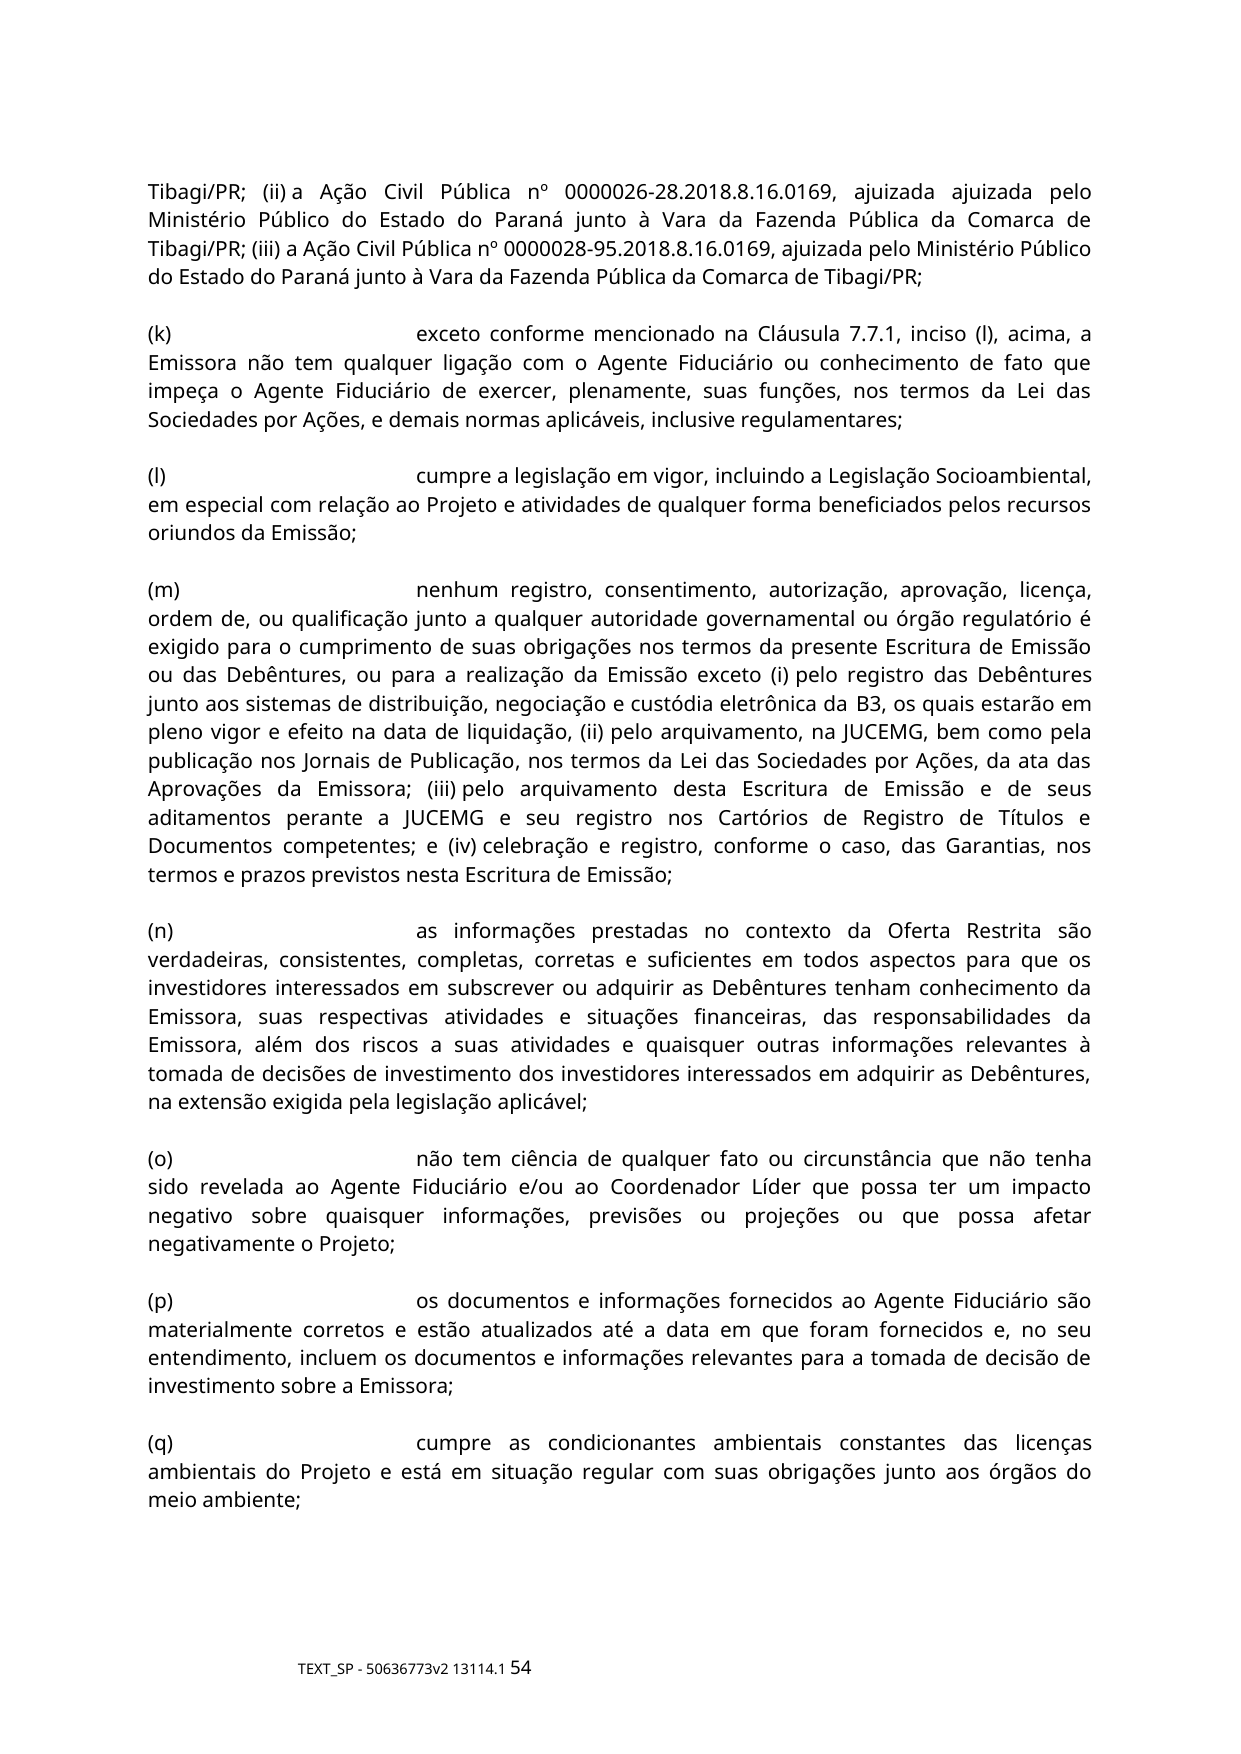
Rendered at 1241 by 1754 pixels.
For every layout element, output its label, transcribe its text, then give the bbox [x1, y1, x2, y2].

list nenhum registro, consentimento, autorização, aprovação, licença, ordem de, ou qualificação junto a qualquer autoridade governamental ou órgão regulatório é exigido para o cumprimento de suas obrigações nos termos da presente Escritura de Emissão ou das Debêntures, ou para a realização da Emissão exceto (i) pelo registro das Debêntures junto aos sistemas de distribuição, negociação e custódia eletrônica da B3, os quais estarão em pleno vigor e efeito na data de liquidação, (ii) pelo arquivamento, na JUCEMG, bem como pela publicação nos Jornais de Publicação, nos termos da Lei das Sociedades por Ações, da ata das Aprovações da Emissora; (iii) pelo arquivamento desta Escritura de Emissão e de seus aditamentos perante a JUCEMG e seu registro nos Cartórios de Registro de Títulos e Documentos competentes; e (iv) celebração e registro, conforme o caso, das Garantias, nos termos e prazos previstos nesta Escritura de Emissão; [148, 575, 1092, 888]
list as informações prestadas no contexto da Oferta Restrita são verdadeiras, consistentes, completas, corretas e suficientes em todos aspectos para que os investidores interessados em subscrever ou adquirir as Debêntures tenham conhecimento da Emissora, suas respectivas atividades e situações financeiras, das responsabilidades da Emissora, além dos riscos a suas atividades e quaisquer outras informações relevantes à tomada de decisões de investimento dos investidores interessados em adquirir as Debêntures, na extensão exigida pela legislação aplicável; [148, 917, 1092, 1116]
list exceto conforme mencionado na Cláusula 7.7.1, inciso (l), acima, a Emissora não tem qualquer ligação com o Agente Fiduciário ou conhecimento de fato que impeça o Agente Fiduciário de exercer, plenamente, suas funções, nos termos da Lei das Sociedades por Ações, e demais normas aplicáveis, inclusive regulamentares; [148, 319, 1092, 433]
list não tem ciência de qualquer fato ou circunstância que não tenha sido revelada ao Agente Fiduciário e/ou ao Coordenador Líder que possa ter um impacto negativo sobre quaisquer informações, previsões ou projeções ou que possa afetar negativamente o Projeto; [148, 1144, 1092, 1258]
list cumpre as condicionantes ambientais constantes das licenças ambientais do Projeto e está em situação regular com suas obrigações junto aos órgãos do meio ambiente; [148, 1428, 1092, 1514]
list os documentos e informações fornecidos ao Agente Fiduciário são materialmente corretos e estão atualizados até a data em que foram fornecidos e, no seu entendimento, incluem os documentos e informações relevantes para a tomada de decisão de investimento sobre a Emissora; [148, 1286, 1092, 1400]
list cumpre a legislação em vigor, incluindo a Legislação Socioambiental, em especial com relação ao Projeto e atividades de qualquer forma beneficiados pelos recursos oriundos da Emissão; [148, 462, 1092, 547]
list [148, 177, 1092, 291]
